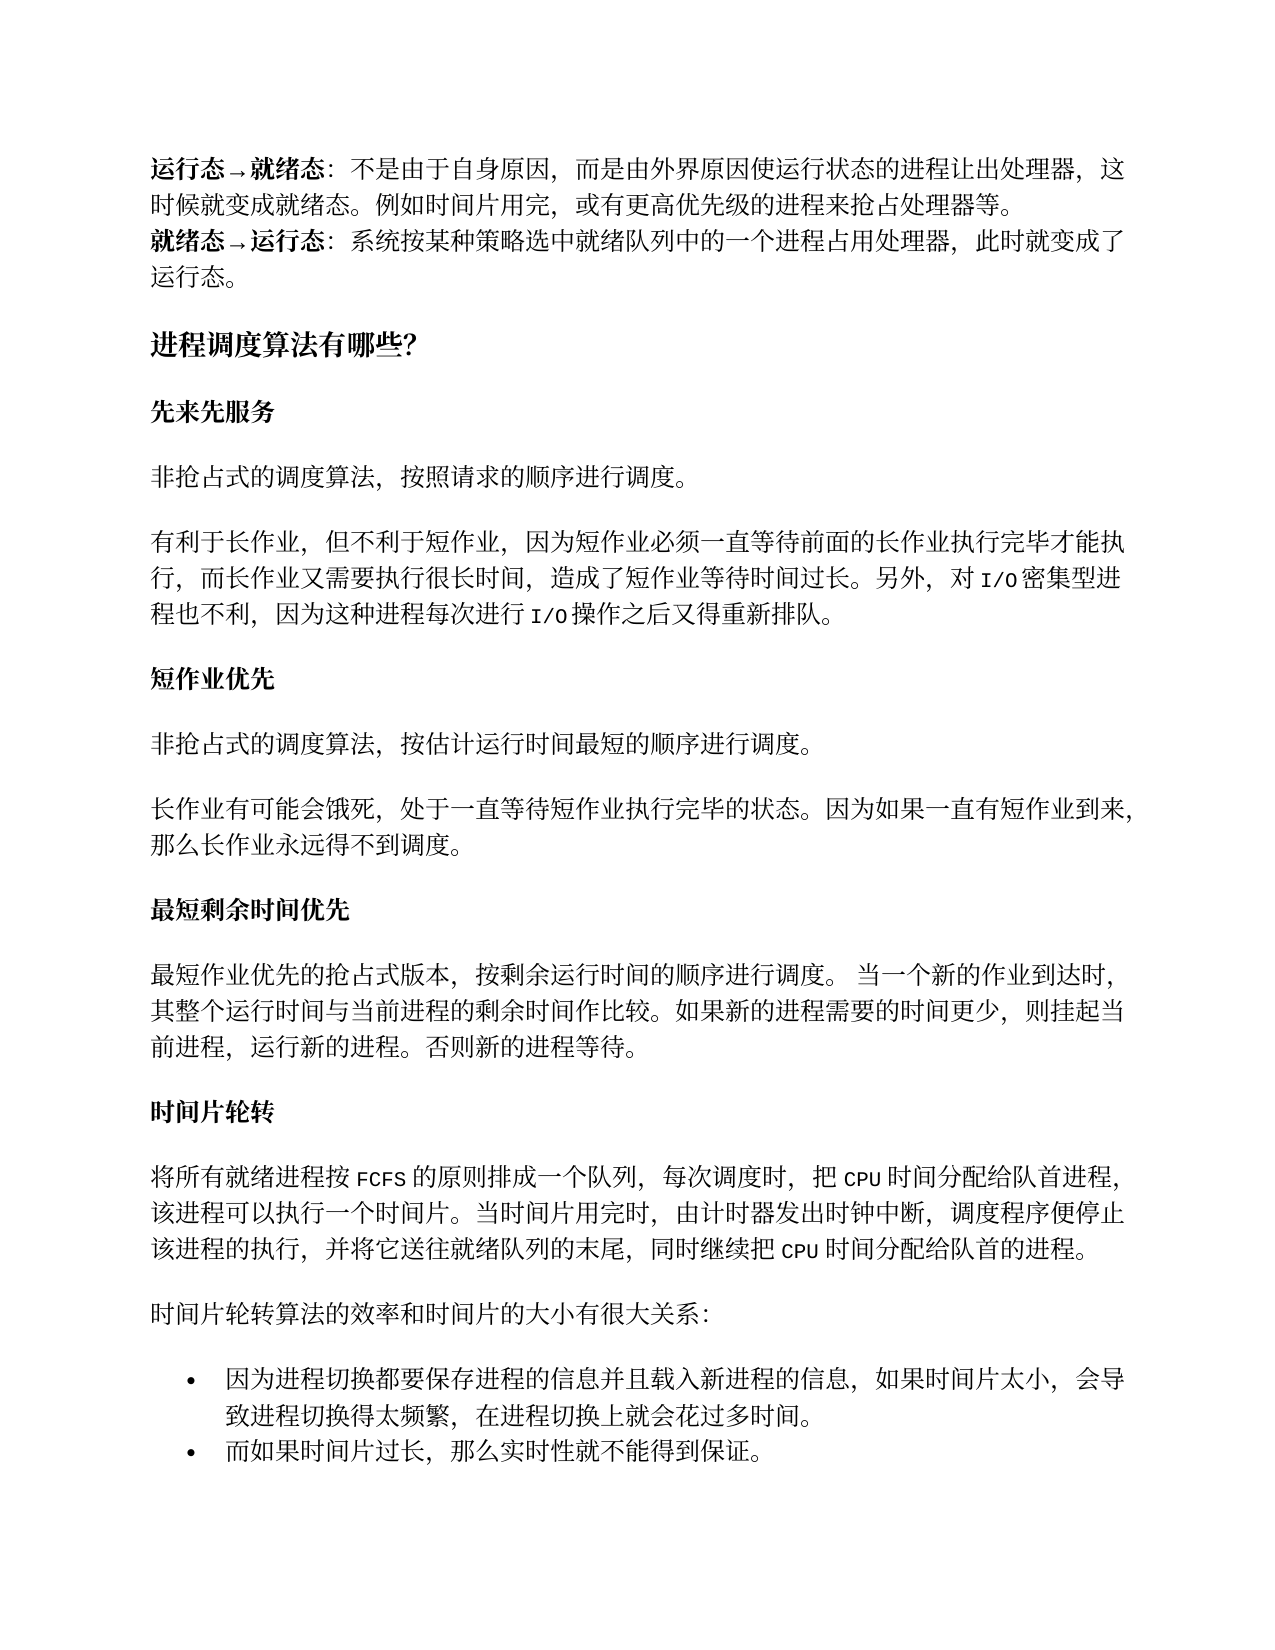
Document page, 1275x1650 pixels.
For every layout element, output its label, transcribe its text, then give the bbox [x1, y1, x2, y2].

text 短作业优先 [150, 660, 1125, 696]
text 时间片轮转算法的效率和时间片的大小有很大关系： [150, 1295, 1125, 1331]
text 先来先服务 [150, 392, 1125, 428]
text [150, 150, 1125, 294]
text 最短作业优先的抢占式版本，按剩余运行时间的顺序进行调度。 当一个新的作业到达时，其整个运行时间与当前进程的剩余时间作比较。如果新的进程需要的时间更少，则挂起当前进程，运行新的进程。否则新的进程等待。 [150, 956, 1125, 1064]
list 因为进程切换都要保存进程的信息并且载入新进程的信息，如果时间片太小，会导致进程切换得太频繁，在进程切换上就会花过多时间。 [187, 1360, 1125, 1432]
text 最短剩余时间优先 [150, 891, 1125, 927]
text 非抢占式的调度算法，按估计运行时间最短的顺序进行调度。 [150, 725, 1125, 761]
text 时间片轮转 [150, 1093, 1125, 1129]
text 长作业有可能会饿死，处于一直等待短作业执行完毕的状态。因为如果一直有短作业到来，那么长作业永远得不到调度。 [150, 790, 1125, 862]
text 将所有就绪进程按 FCFS 的原则排成一个队列，每次调度时，把 CPU 时间分配给队首进程，该进程可以执行一个时间片。当时间片用完时，由计时器发出时钟中断，调度程序便停止该进程的执行，并将它送往就绪队列的末尾，同时继续把 CPU 时间分配给队首的进程。 [150, 1158, 1125, 1266]
list 而如果时间片过长，那么实时性就不能得到保证。 [187, 1432, 1125, 1468]
text 非抢占式的调度算法，按照请求的顺序进行调度。 [150, 458, 1125, 493]
text 有利于长作业，但不利于短作业，因为短作业必须一直等待前面的长作业执行完毕才能执行，而长作业又需要执行很长时间，造成了短作业等待时间过长。另外，对I/O密集型进程也不利，因为这种进程每次进行I/O操作之后又得重新排队。 [150, 523, 1125, 631]
text 进程调度算法有哪些？ [150, 323, 1125, 363]
